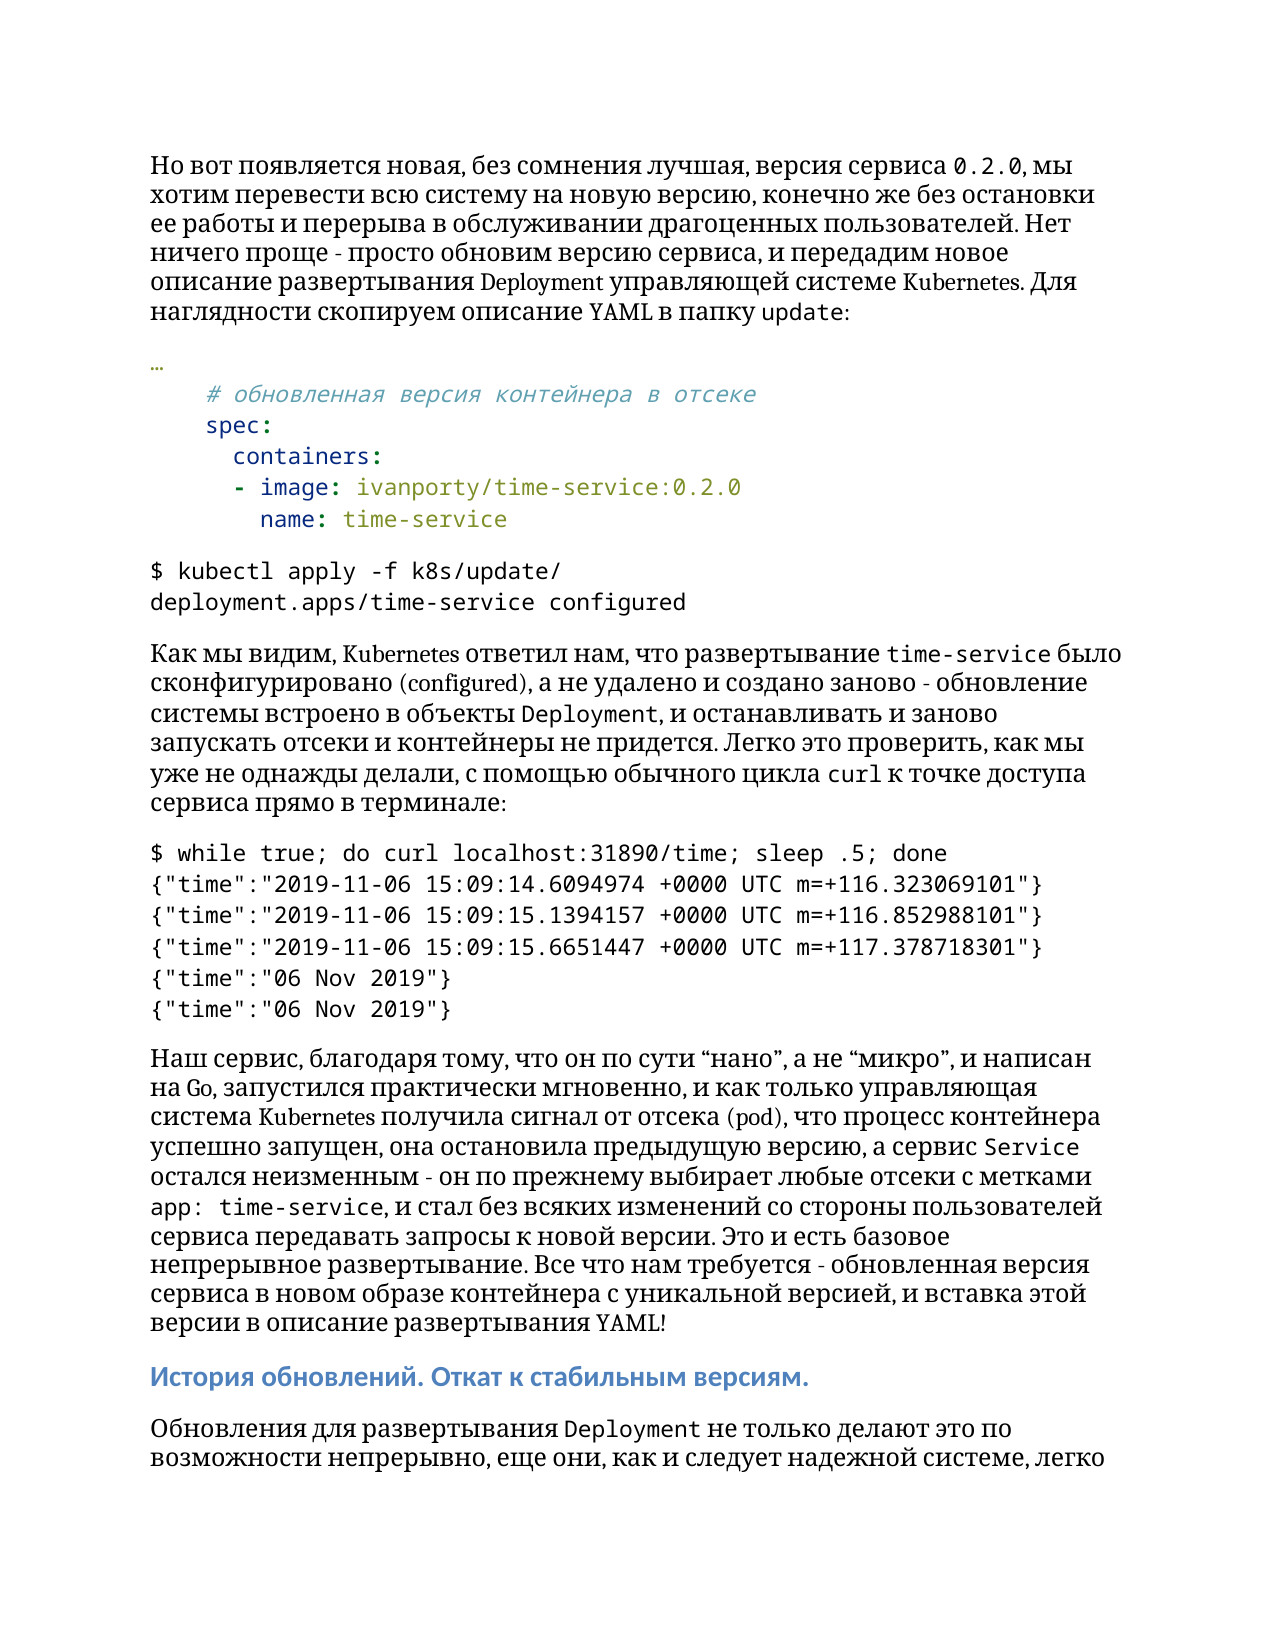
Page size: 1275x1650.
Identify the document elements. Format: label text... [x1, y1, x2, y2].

text Наш сервис, благодаря тому, что он по сути “нано”, а не “микро”, и написан на Go, запустился практически мгновенно, и как только управляющая система Kubernetes получила сигнал от отсека (pod), что процесс контейнера успешно запущен, она остановила предыдущую версию, а сервис Service остался неизменным - он по прежнему выбирает любые отсеки с метками app: time-service, и стал без всяких изменений со стороны пользователей сервиса передавать запросы к новой версии. Это и есть базовое непрерывное развертывание. Все что нам требуется - обновленная версия сервиса в новом образе контейнера с уникальной версией, и вставка этой версии в описание развертывания YAML! [150, 1045, 1125, 1337]
text Но вот появляется новая, без сомнения лучшая, версия сервиса 0.2.0, мы хотим перевести всю систему на новую версию, конечно же без остановки ее работы и перерыва в обслуживании драгоценных пользователей. Нет ничего проще - просто обновим версию сервиса, и передадим новое описание развертывания Deployment управляющей системе Kubernetes. Для наглядности скопируем описание YAML в папку update: [150, 150, 1125, 327]
text Как мы видим, Kubernetes ответил нам, что развертывание time-service было сконфигурировано (configured), а не удалено и создано заново - обновление системы встроено в объекты Deployment, и останавливать и заново запускать отсеки и контейнеры не придется. Легко это проверить, как мы уже не однажды делали, с помощью обычного цикла curl к точке доступа сервиса прямо в терминале: [150, 638, 1125, 818]
text $ kubectl apply -f k8s/update/ deployment.apps/time-service configured [150, 554, 1125, 617]
text $ while true; do curl localhost:31890/time; sleep .5; done {"time":"2019-11-06 15:09:14.6094974 +0000 UTC m=+116.323069101"} {"time":"2019-11-06 15:09:15.1394157 +0000 UTC m=+116.852988101"} {"time":"2019-11-06 15:09:15.6651447 +0000 UTC m=+117.378718301"} {"time":"06 Nov 2019"} {"time":"06 Nov 2019"} [150, 837, 1125, 1024]
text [150, 1413, 1125, 1473]
subtitle История обновлений. Откат к стабильным версиям. [150, 1358, 1125, 1394]
text … # обновленная версия контейнера в отсеке spec: containers: - image: ivanporty/time-service:0.2.0 name: time-service [150, 346, 1125, 534]
